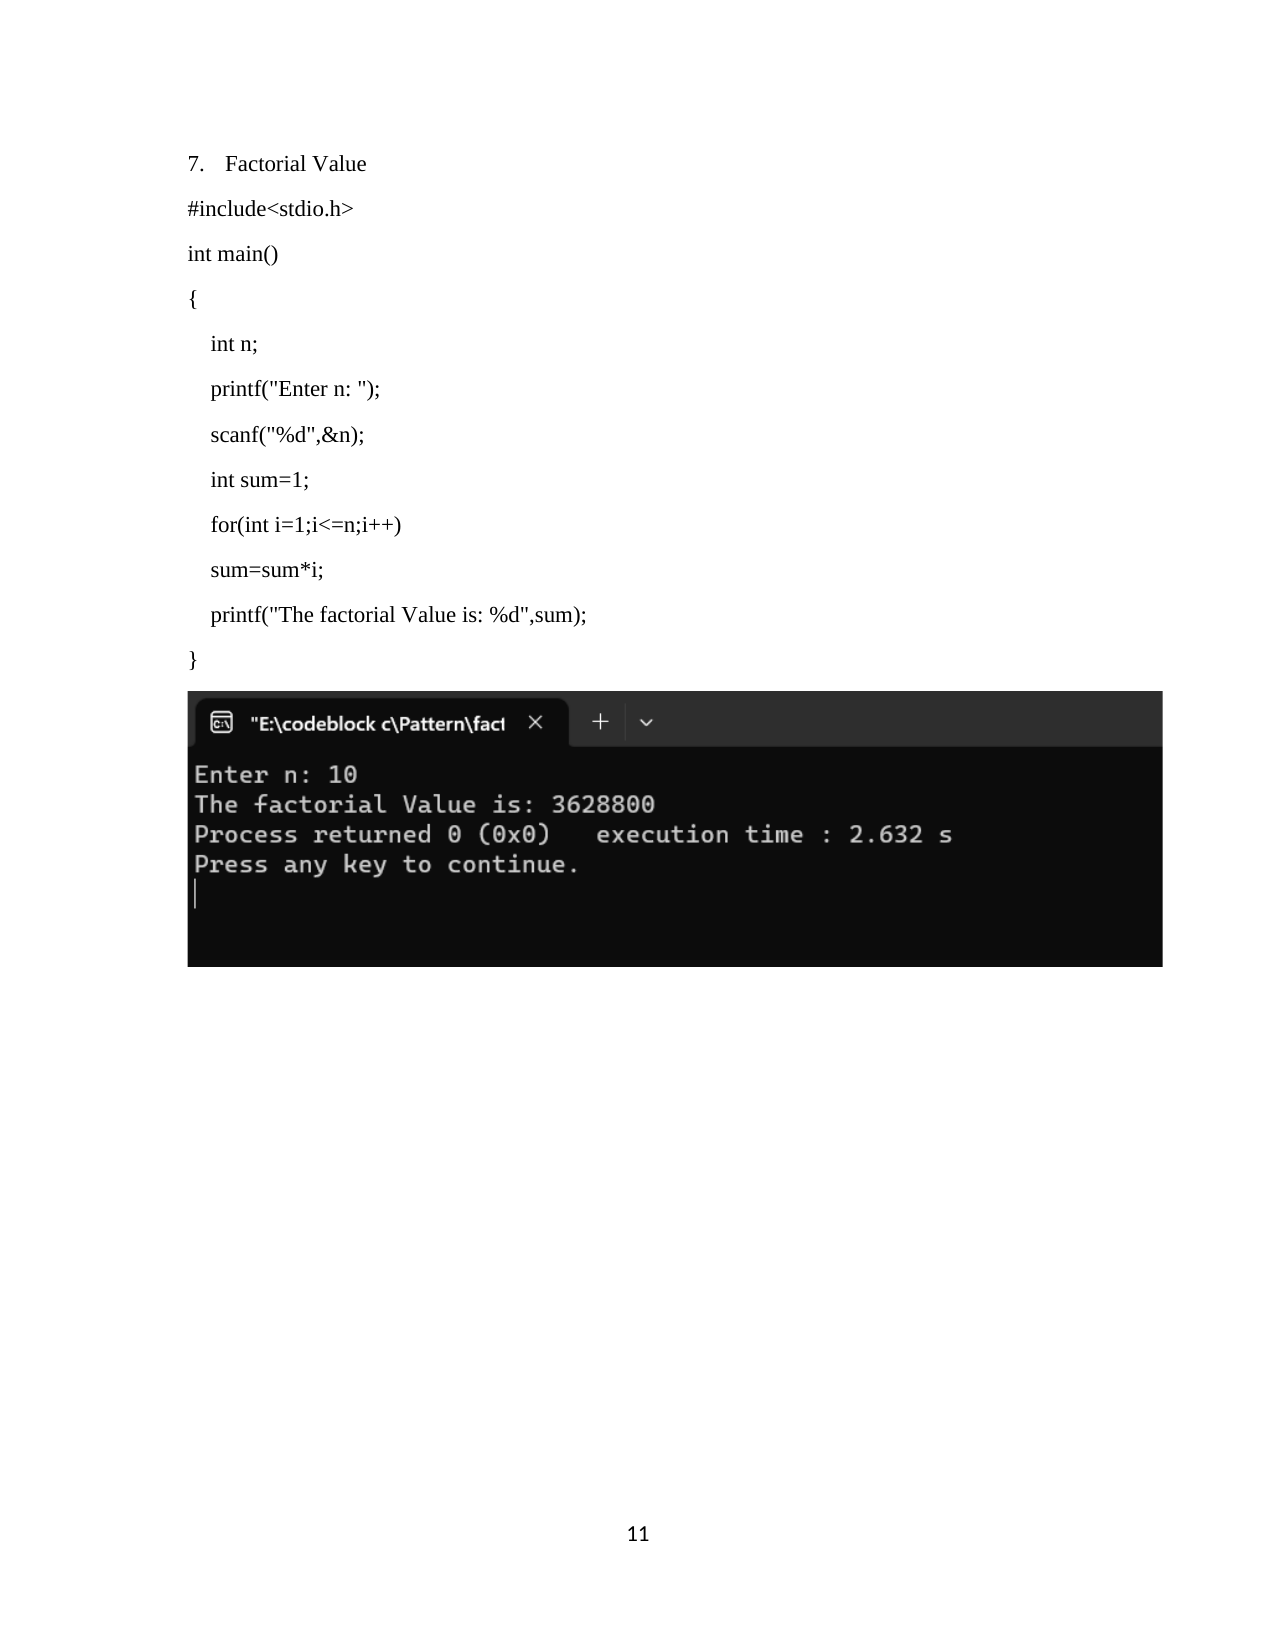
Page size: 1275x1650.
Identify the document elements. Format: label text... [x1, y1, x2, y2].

text printf("Enter n: "); [187, 376, 1125, 402]
text int main() [187, 240, 1125, 267]
text for(int i=1;i<=n;i++) [187, 511, 1125, 537]
text int sum=1; [187, 466, 1125, 492]
text #include<stdio.h> [187, 195, 1125, 221]
text scanf("%d",&n); [187, 421, 1125, 447]
text printf("The factorial Value is: %d",sum); [187, 601, 1125, 627]
text sum=sum*i; [187, 556, 1125, 582]
text int n; [187, 330, 1125, 357]
picture [187, 691, 1163, 967]
text { [187, 285, 1125, 312]
list Factorial Value [187, 150, 1125, 176]
text } [187, 646, 1125, 672]
